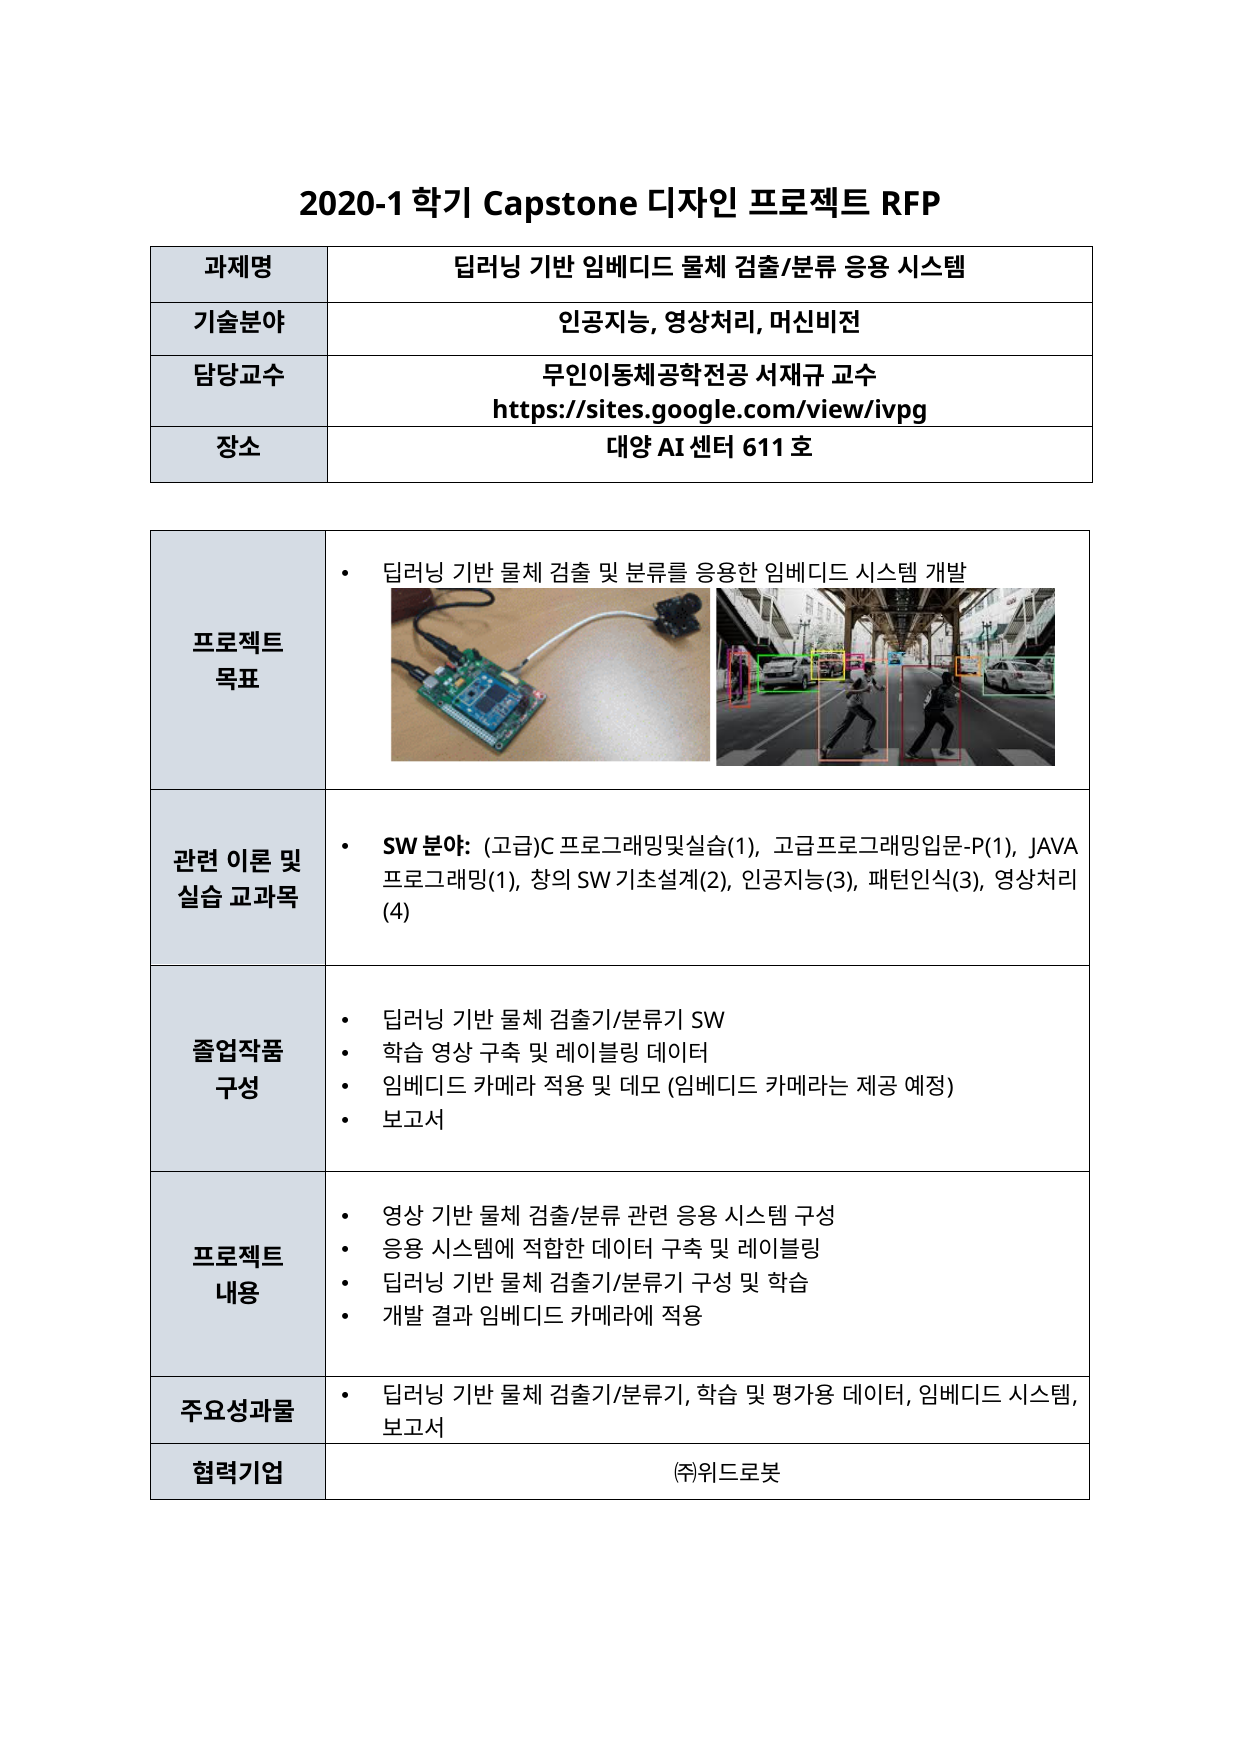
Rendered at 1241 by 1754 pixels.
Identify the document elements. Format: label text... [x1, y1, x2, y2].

picture [388, 588, 711, 766]
table_cell SW분야: (고급)C프로그래밍및실습(1), 고급프로그래밍입문-P(1), JAVA프로그래밍(1), 창의SW기초설계(2), 인공지능(3), 패턴인식(3), 영상처리(4) [326, 790, 1089, 964]
table_cell 인공지능, 영상처리, 머신비전 [328, 303, 1092, 355]
table_cell 대양AI센터 611호 [328, 427, 1092, 482]
table_header 과제명 [151, 247, 327, 302]
table_header 딥러닝 기반 임베디드 물체 검출/분류 응용 시스템 [328, 247, 1092, 302]
table_cell 딥러닝 기반 물체 검출기/분류기 SW 학습 영상 구축 및 레이블링 데이터 임베디드 카메라 적용 및 데모 (임베디드 카메라는 제공 예정) 보고서 [326, 966, 1089, 1171]
table_cell 졸업작품 구성 [151, 966, 325, 1171]
table_cell 장소 [151, 427, 327, 482]
table_cell 프로젝트 내용 [151, 1172, 325, 1376]
table_cell 관련 이론 및 실습 교과목 [151, 790, 325, 964]
table_cell 주요성과물 [151, 1377, 325, 1443]
table_cell 담당교수 [151, 356, 327, 426]
table_cell 영상 기반 물체 검출/분류 관련 응용 시스템 구성 응용 시스템에 적합한 데이터 구축 및 레이블링 딥러닝 기반 물체 검출기/분류기 구성 및 학습 개발 결과 임베디드 카메라에 적용 [326, 1172, 1089, 1376]
table_cell ㈜위드로봇 [326, 1444, 1089, 1499]
table_cell 무인이동체공학전공 서재규 교수 https://sites.google.com/view/ivpg [328, 356, 1092, 426]
text 2020-1학기 Capstone 디자인 프로젝트 RFP [150, 177, 1090, 226]
table_header 딥러닝 기반 물체 검출 및 분류를 응용한 임베디드 시스템 개발 [326, 531, 1089, 789]
table_cell 딥러닝 기반 물체 검출기/분류기, 학습 및 평가용 데이터, 임베디드 시스템, 보고서 [326, 1377, 1089, 1443]
picture [716, 588, 1055, 766]
table_header 프로젝트 목표 [151, 531, 325, 789]
table_cell 기술분야 [151, 303, 327, 355]
table_cell 협력기업 [151, 1444, 325, 1499]
